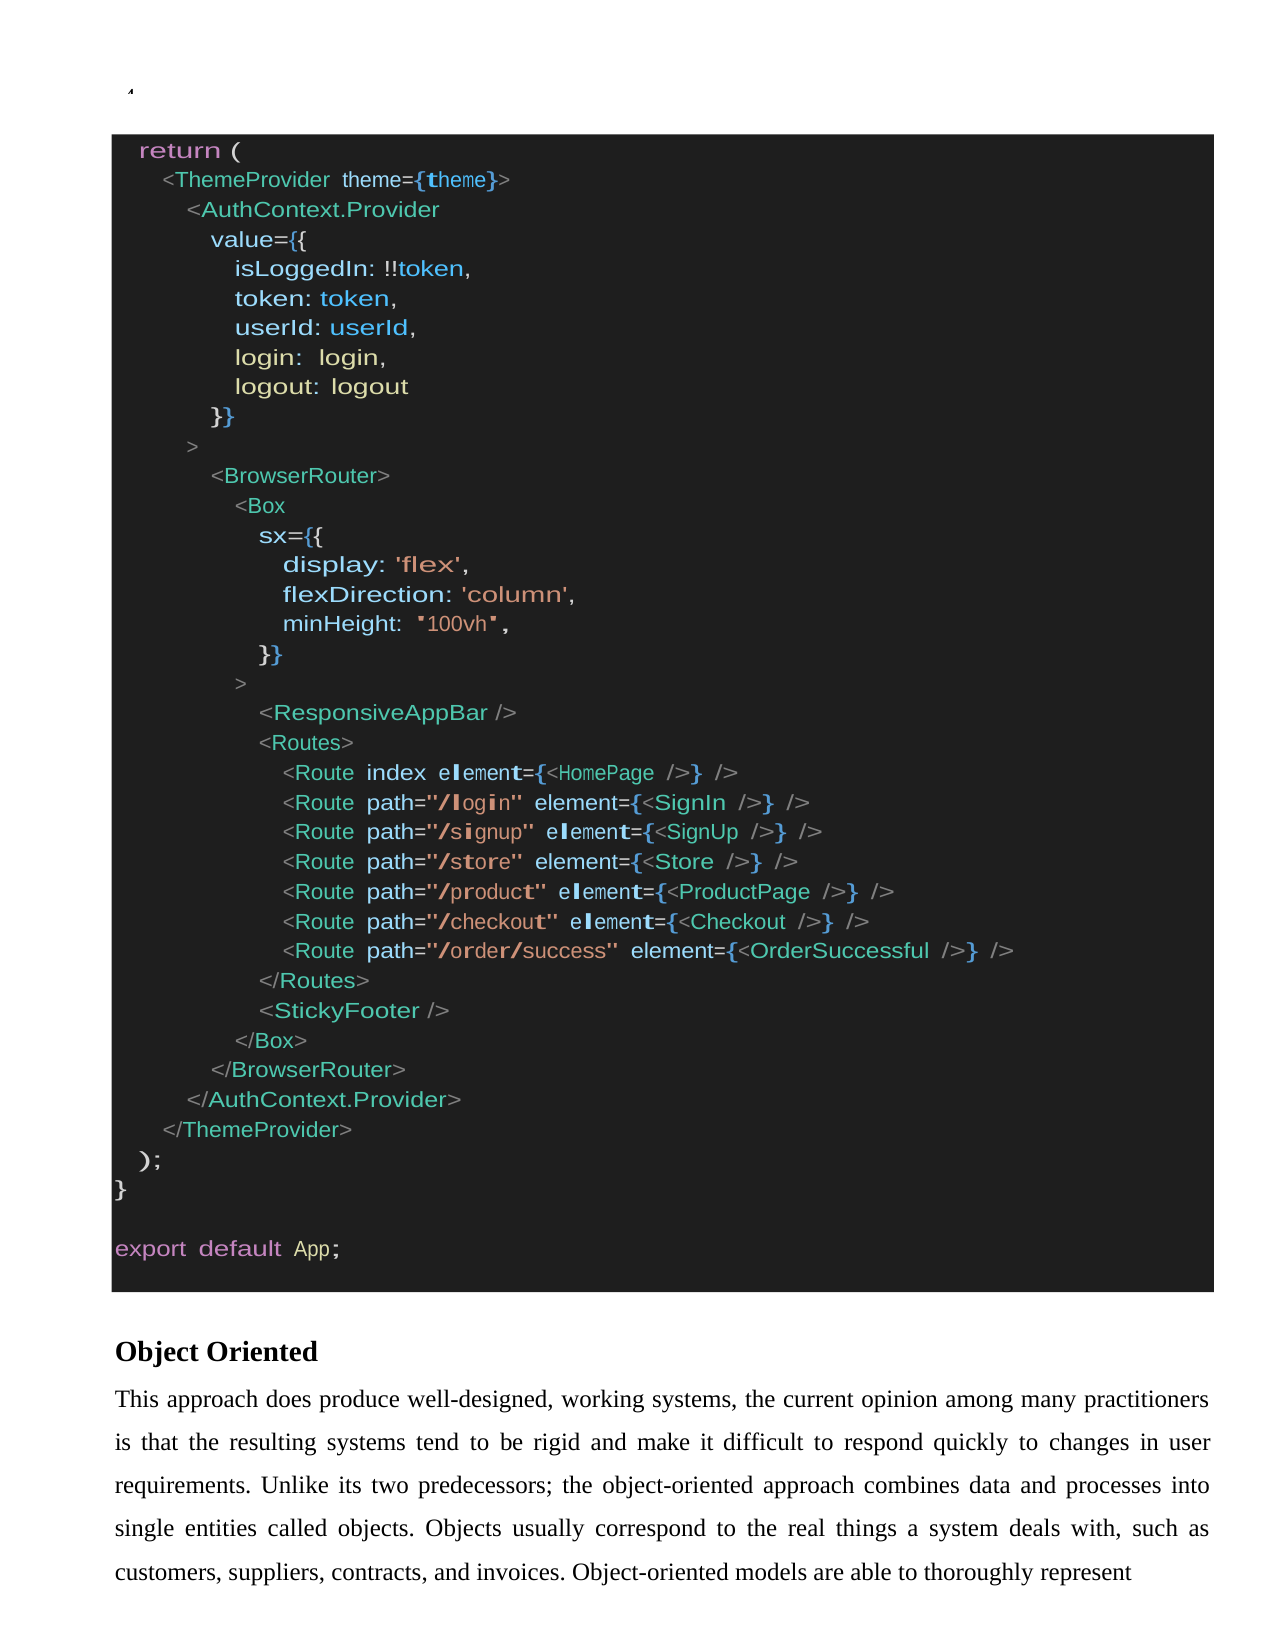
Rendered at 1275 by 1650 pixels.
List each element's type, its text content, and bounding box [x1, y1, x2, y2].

text ); [138, 1147, 1260, 1172]
text > [234, 671, 1260, 696]
text <Route path="/product" element={<ProductPage />} /> [283, 879, 1260, 904]
text Object Oriented [114, 1334, 1260, 1368]
text <Route path="/order/success" element={<OrderSuccessful />} /> [283, 938, 1260, 963]
text <Route index element={<HomePage />} /> [283, 760, 1260, 785]
text </AuthContext.Provider> [186, 1087, 1260, 1112]
text isLoggedIn: !!token, token: token, userId: userId, login: login, logout: logout [234, 256, 474, 399]
text <Route path="/checkout" element={<Checkout />} /> [283, 909, 1260, 934]
text <BrowserRouter> [211, 463, 1260, 488]
text sx={{ [258, 523, 1260, 548]
text </Routes> [258, 968, 1260, 993]
text <Route path="/signup" element={<SignUp />} /> [283, 819, 1260, 844]
text }} [211, 403, 1260, 429]
text }} [258, 641, 1260, 666]
text <ThemeProvider theme={theme}> [162, 167, 1260, 193]
text </Box> [234, 1027, 1260, 1053]
text </BrowserRouter> [211, 1057, 1260, 1082]
text display: 'flex', flexDirection: 'column', minHeight: '100vh', [283, 552, 578, 636]
text <AuthContext.Provider value={{ [186, 197, 447, 252]
text <ResponsiveAppBar /> [258, 700, 1260, 726]
text </ThemeProvider> [162, 1117, 1260, 1142]
text <StickyFooter /> [258, 998, 1260, 1023]
text return ( [138, 138, 1260, 163]
text <Route path="/login" element={<SignIn />} /> [283, 789, 1260, 815]
text > [186, 433, 1260, 459]
text } [114, 1176, 1260, 1202]
text export default App; [114, 1236, 1260, 1261]
text <Route path="/store" element={<Store />} /> [283, 849, 1260, 874]
text <Box [234, 493, 1260, 518]
text This approach does produce well-designed, working systems, the current opinion among many practitioners is that the resulting systems tend to be rigid and make it difficult to respond quickly to changes in user requirements. Unlike its two predecessors; the object-oriented approach combines data and processes into single entities called objects. Objects usually correspond to the real things a system deals with, such as customers, suppliers, contracts, and invoices. Object-oriented models are able to thoroughly represent [114, 1384, 1211, 1585]
text <Routes> [258, 730, 1260, 755]
